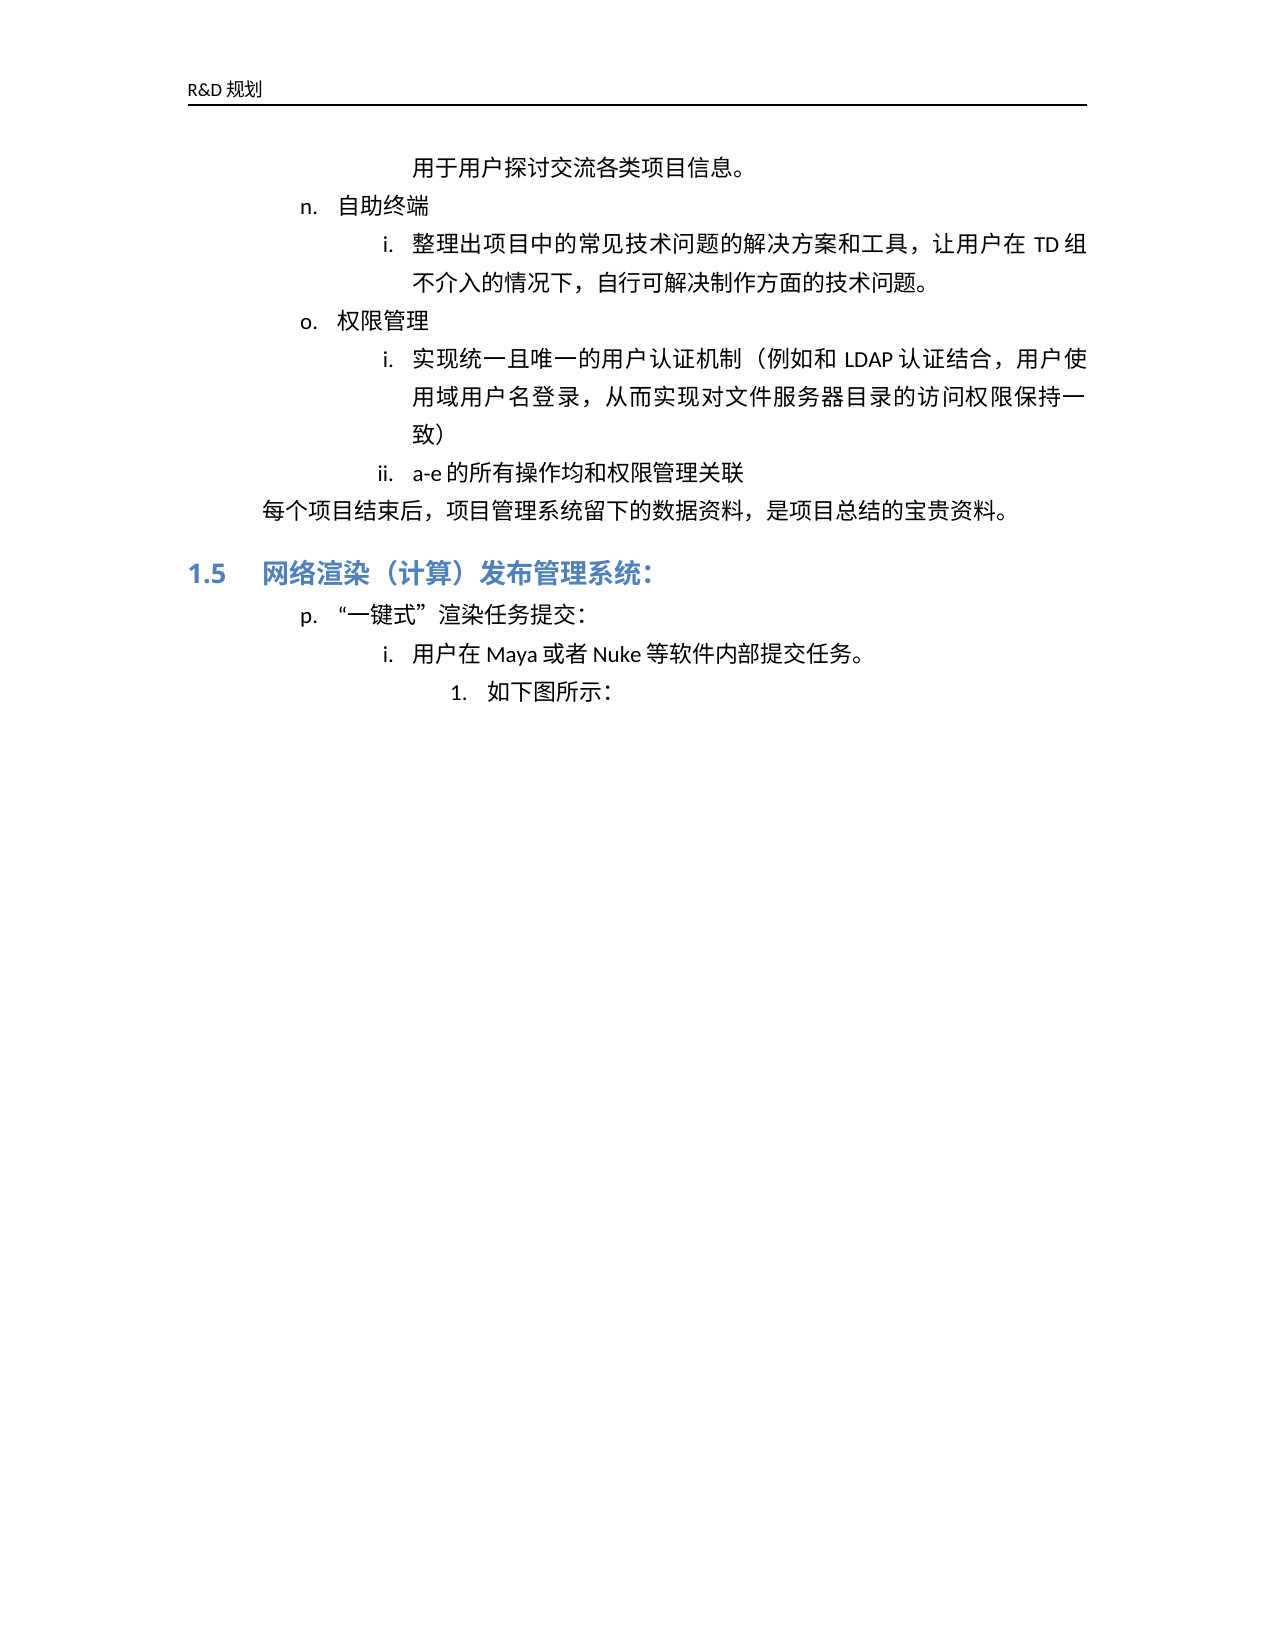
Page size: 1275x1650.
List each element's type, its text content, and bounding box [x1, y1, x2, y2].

subtitle 网络渲染（计算）发布管理系统： [187, 552, 1087, 591]
list a-e的所有操作均和权限管理关联 [394, 455, 1087, 488]
list 整理出项目中的常见技术问题的解决方案和工具，让用户在TD组不介入的情况下，自行可解决制作方面的技术问题。 [394, 226, 1087, 298]
list “一键式”渲染任务提交： [300, 597, 1087, 631]
list 如下图所示： [450, 673, 1087, 707]
list 每个项目结束后，项目管理系统留下的数据资料，是项目总结的宝贵资料。 [262, 493, 1087, 526]
list 权限管理 [300, 302, 1087, 336]
list 自助终端 [300, 188, 1087, 221]
list 用户在Maya或者Nuke等软件内部提交任务。 [394, 635, 1087, 669]
list 实现统一且唯一的用户认证机制（例如和LDAP认证结合，用户使用域用户名登录，从而实现对文件服务器目录的访问权限保持一致） [394, 341, 1087, 450]
list 用于用户探讨交流各类项目信息。 [337, 150, 1087, 183]
